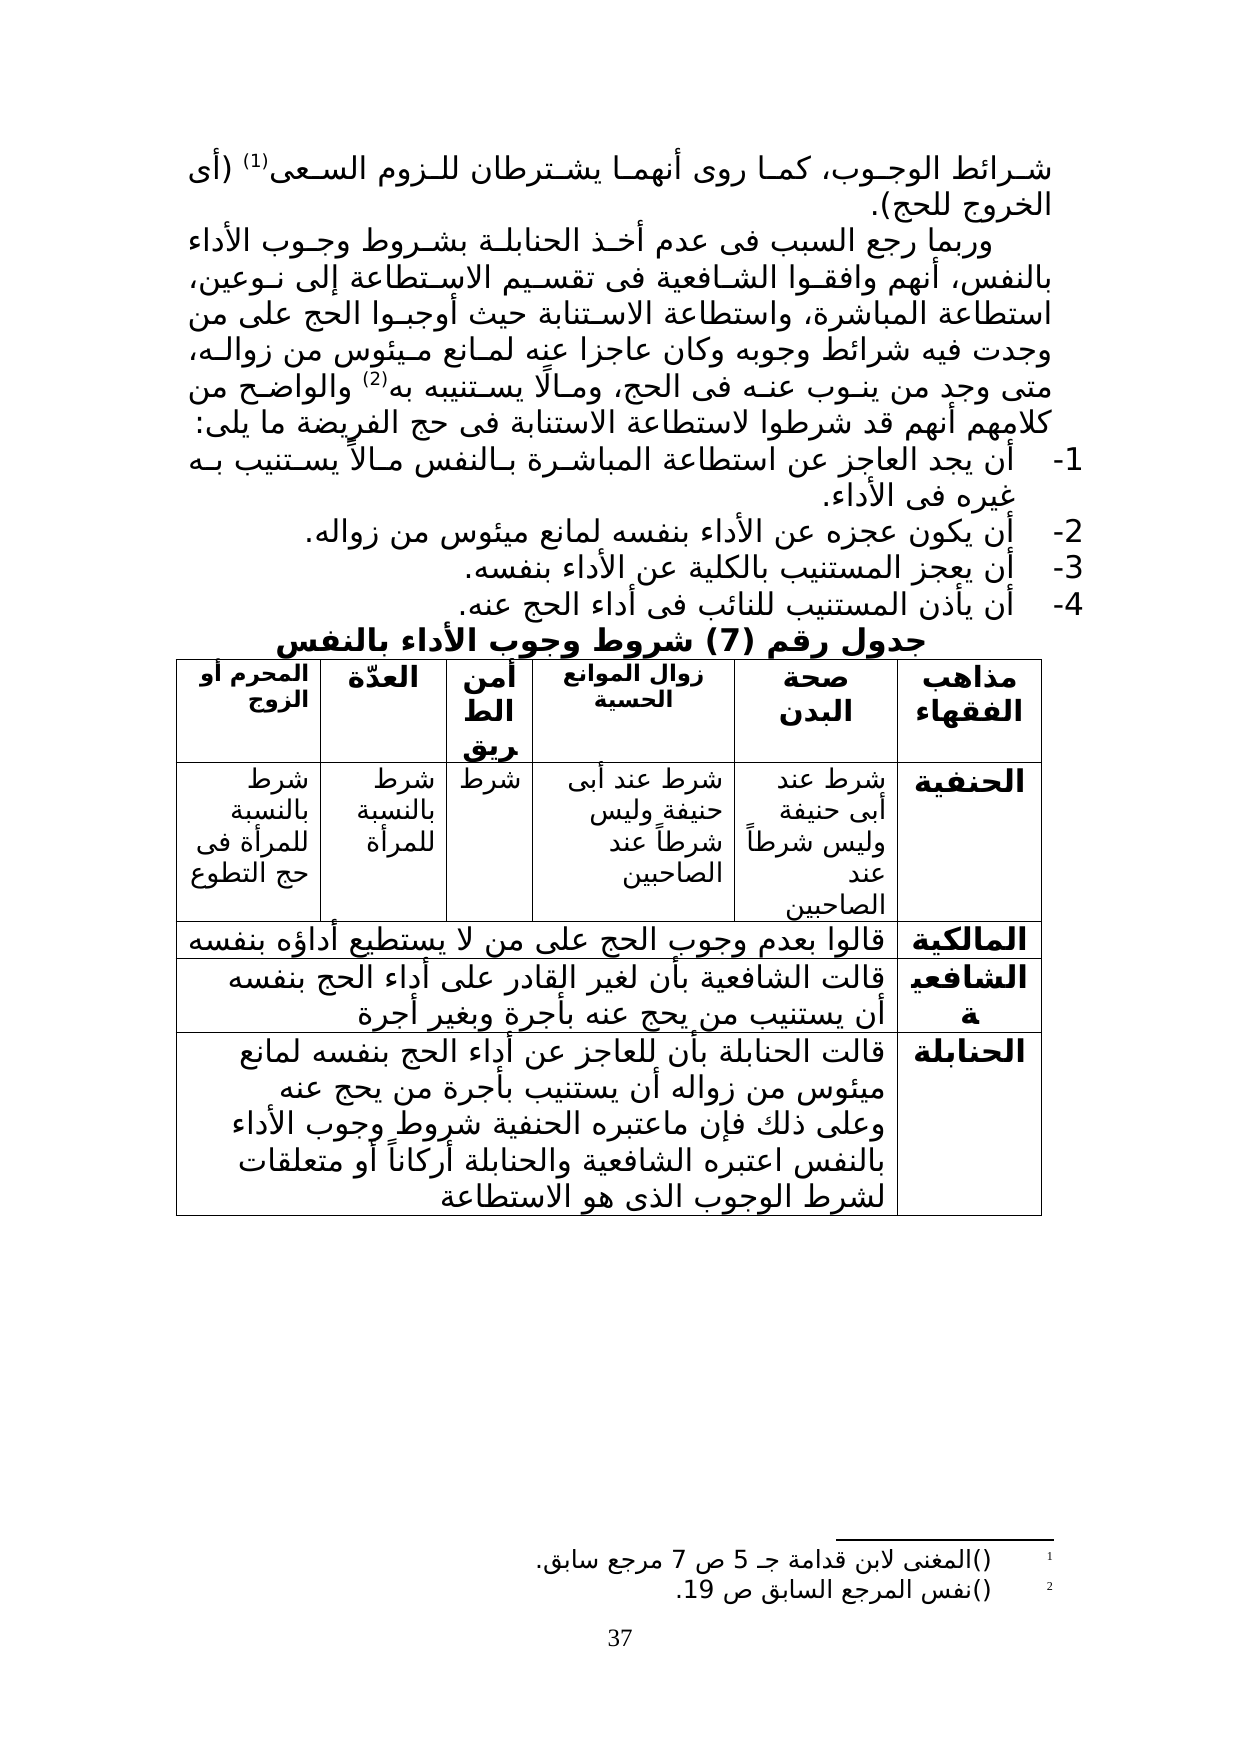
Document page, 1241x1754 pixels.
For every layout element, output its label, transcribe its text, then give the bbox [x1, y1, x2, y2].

table_cell شرط بالنسبة للمرأة [321, 763, 446, 921]
table_header أمن الطريق [447, 660, 532, 762]
list جدول رقم (7) شروط وجوب الأداء بالنفس [187, 623, 1015, 659]
table_header صحة البدن [735, 660, 897, 762]
table_cell الحنابلة [898, 1033, 1041, 1215]
table_cell قالت الشافعية بأن لغير القادر على أداء الحج بنفسه أن يستنيب من يحج عنه بأجرة وبغير أجرة [177, 959, 897, 1032]
table_cell قالوا بعدم وجوب الحج على من لا يستطيع أداؤه بنفسه [177, 922, 897, 958]
list أن يأذن المستنيب للنائب فى أداء الحج عنه. [187, 586, 1053, 623]
table_cell شرط عند أبى حنيفة وليس شرطاً عند الصاحبين [533, 763, 734, 921]
table_cell الشافعية [898, 959, 1041, 1032]
table_cell المالكية [898, 922, 1041, 958]
list أن يكون عجزه عن الأداء بنفسه لمانع ميئوس من زواله. [187, 513, 1053, 550]
text وربما رجع السبب فى عدم أخذ الحنابلة بشروط وجوب الأداء بالنفس، أنهم وافقوا الشافعية فى تقسيم الاستطاعة إلى نوعين، استطاعة المباشرة، واستطاعة الاستنابة حيث أوجبوا الحج على من وجدت فيه شرائط وجوبه وكان عاجزا عنه لمانع ميئوس من زواله، متى وجد من ينوب عنه فى الحج، ومالًا يستنيبه به() والواضح من كلامهم أنهم قد شرطوا لاستطاعة الاستنابة فى حج الفريضة ما يلى: [187, 223, 1053, 441]
table_cell الحنفية [898, 763, 1041, 921]
table_header مذاهب الفقهاء [898, 660, 1041, 762]
list أن يجد العاجز عن استطاعة المباشرة بالنفس مالاً يستنيب به غيره فى الأداء. [187, 441, 1053, 513]
table_cell شرط عند أبى حنيفة وليس شرطاً عند الصاحبين [735, 763, 897, 921]
table_header المحرم أو الزوج [177, 660, 320, 762]
table_cell شرط بالنسبة للمرأة فى حج التطوع [177, 763, 320, 921]
list أن يعجز المستنيب بالكلية عن الأداء بنفسه. [187, 550, 1053, 586]
table_header زوال الموانع الحسية [533, 660, 734, 762]
table_cell قالت الحنابلة بأن للعاجز عن أداء الحج بنفسه لمانع ميئوس من زواله أن يستنيب بأجرة من يحج عنه وعلى ذلك فإن ماعتبره الحنفية شروط وجوب الأداء بالنفس اعتبره الشافعية والحنابلة أركاناً أو متعلقات لشرط الوجوب الذى هو الاستطاعة [177, 1033, 897, 1215]
table_cell شرط [447, 763, 532, 921]
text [187, 150, 1053, 223]
table_header العدّة [321, 660, 446, 762]
